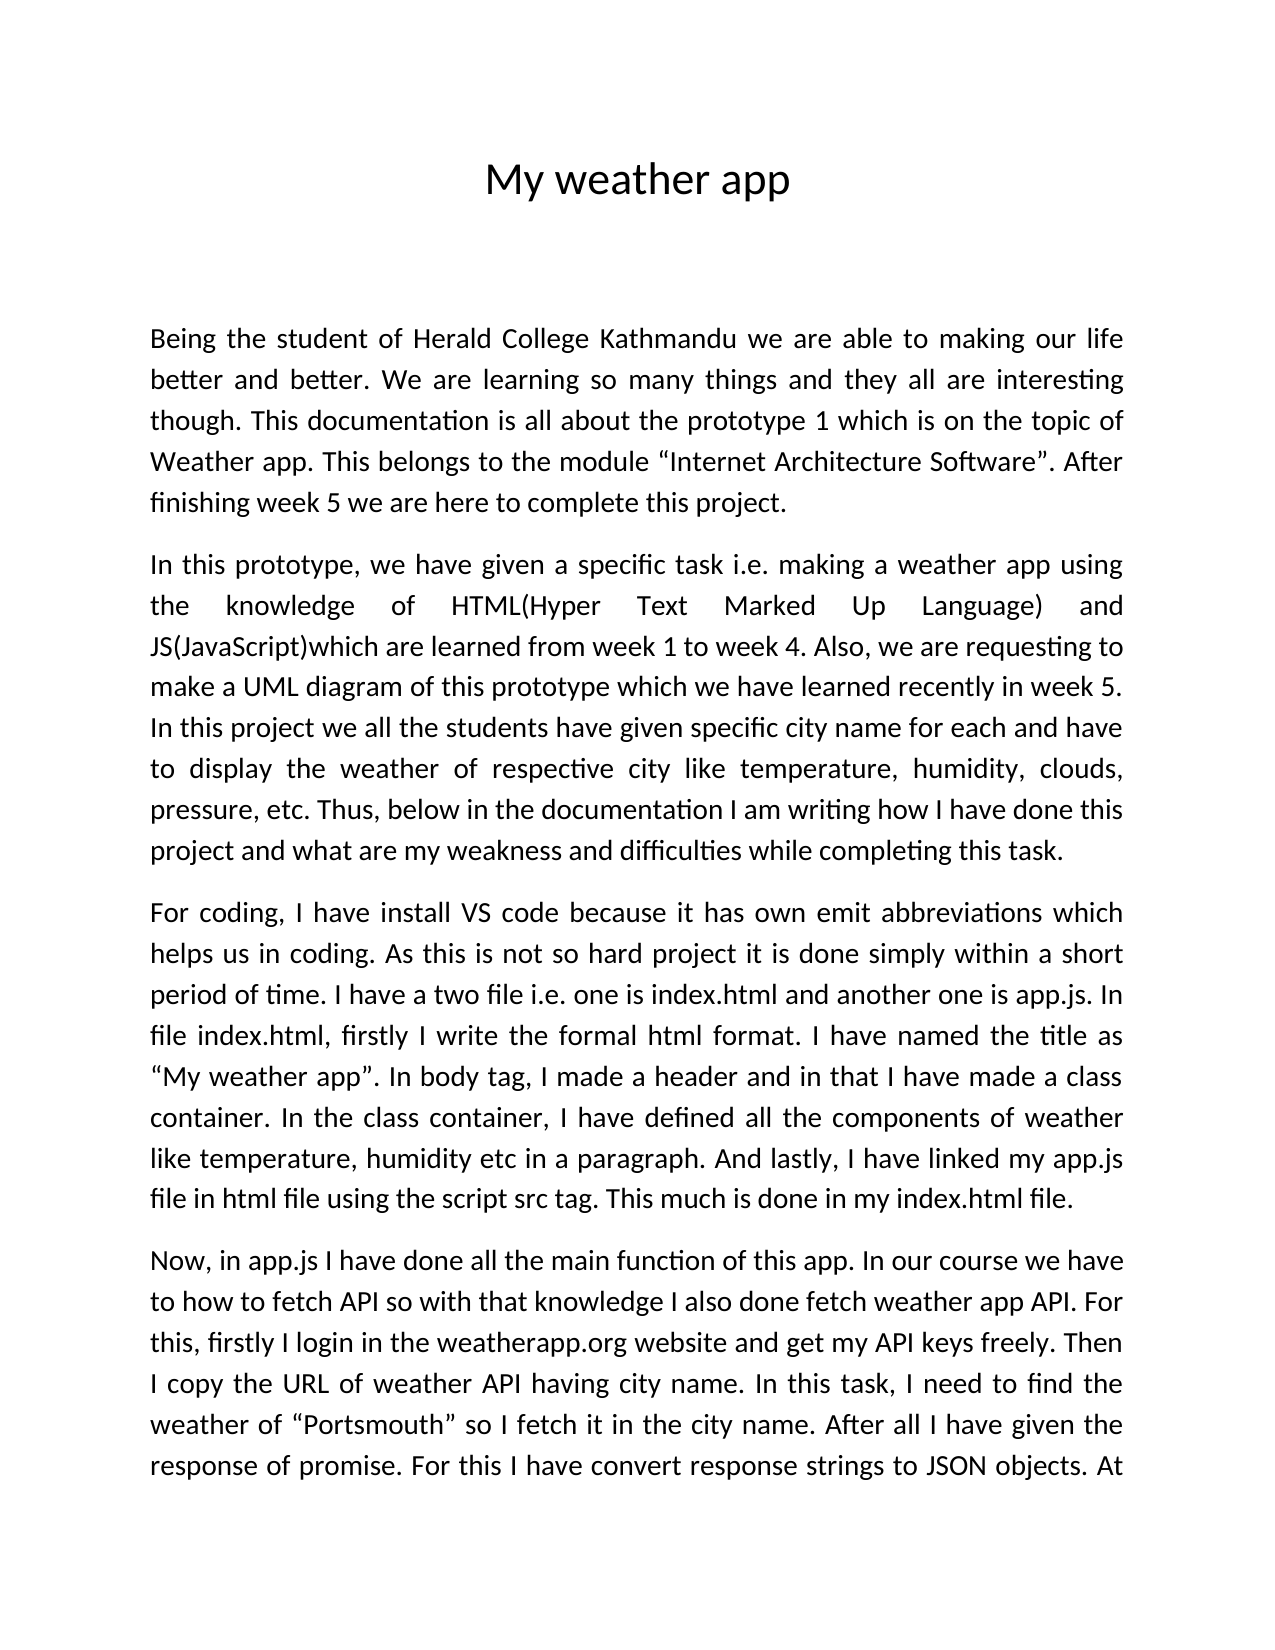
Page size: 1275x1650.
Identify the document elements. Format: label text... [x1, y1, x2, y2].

text My weather app [150, 150, 1125, 206]
text Being the student of Herald College Kathmandu we are able to making our life better and better. We are learning so many things and they all are interesting though. This documentation is all about the prototype 1 which is on the topic of Weather app. This belongs to the module “Internet Architecture Software”. After finishing week 5 we are here to complete this project. [150, 320, 1125, 519]
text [150, 1242, 1125, 1483]
text For coding, I have install VS code because it has own emit abbreviations which helps us in coding. As this is not so hard project it is done simply within a short period of time. I have a two file i.e. one is index.html and another one is app.js. In file index.html, firstly I write the formal html format. I have named the title as “My weather app”. In body tag, I made a header and in that I have made a class container. In the class container, I have defined all the components of weather like temperature, humidity etc in a paragraph. And lastly, I have linked my app.js file in html file using the script src tag. This much is done in my index.html file. [150, 894, 1125, 1216]
text In this prototype, we have given a specific task i.e. making a weather app using the knowledge of HTML(Hyper Text Marked Up Language) and JS(JavaScript)which are learned from week 1 to week 4. Also, we are requesting to make a UML diagram of this prototype which we have learned recently in week 5. In this project we all the students have given specific city name for each and have to display the weather of respective city like temperature, humidity, clouds, pressure, etc. Thus, below in the documentation I am writing how I have done this project and what are my weakness and difficulties while completing this task. [150, 546, 1125, 868]
